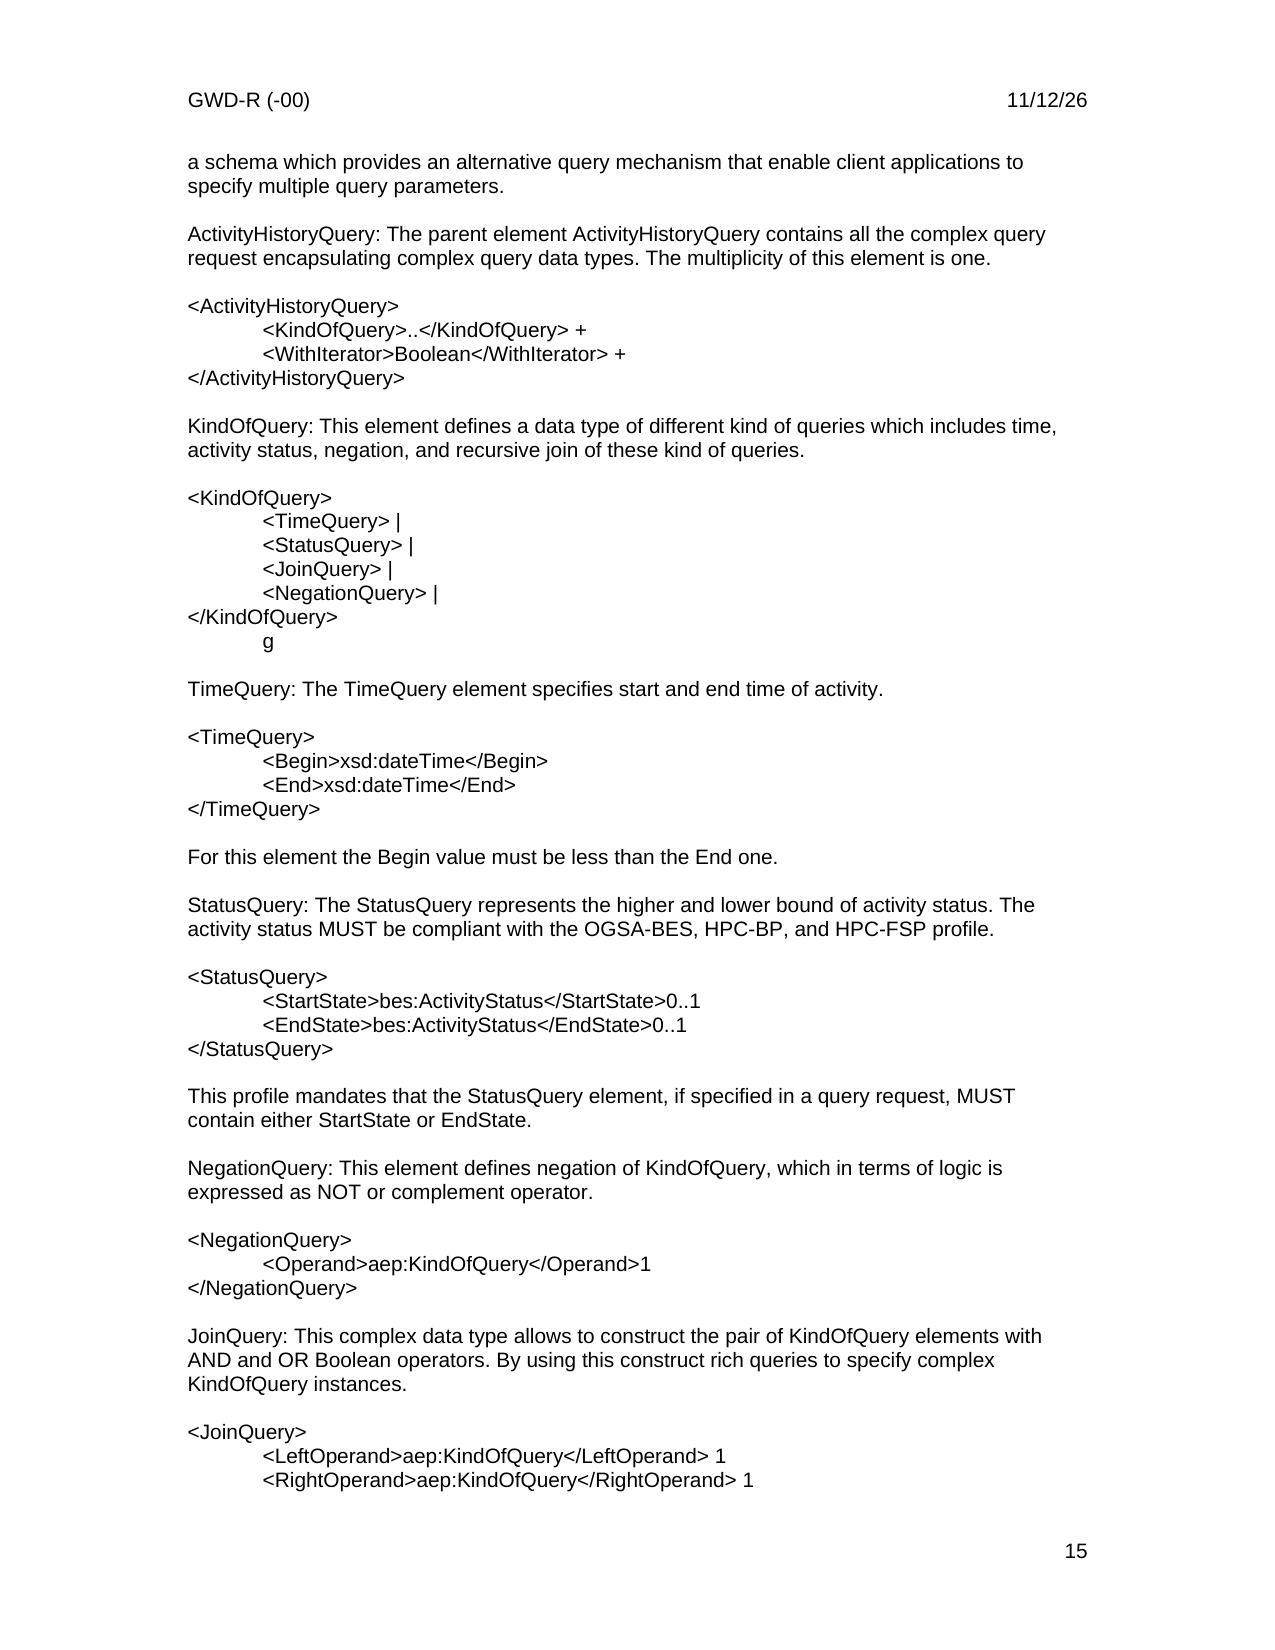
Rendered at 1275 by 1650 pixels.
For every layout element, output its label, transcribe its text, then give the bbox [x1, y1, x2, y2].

text <NegationQuery> [187, 1228, 1087, 1252]
text For this element the Begin value must be less than the End one. [187, 845, 1087, 869]
text g [187, 629, 1087, 653]
text <ActivityHistoryQuery> [187, 294, 1087, 318]
text <StatusQuery> [187, 964, 1087, 988]
text <TimeQuery> [187, 725, 1087, 749]
text </KindOfQuery> [187, 605, 1087, 629]
text <KindOfQuery> [187, 485, 1087, 509]
text </TimeQuery> [187, 797, 1087, 821]
text <JoinQuery> [187, 1420, 1087, 1444]
text This profile mandates that the StatusQuery element, if specified in a query request, MUST contain either StartState or EndState. [187, 1084, 1087, 1132]
text <JoinQuery> | [187, 557, 1087, 581]
text <End>xsd:dateTime</End> [187, 773, 1087, 797]
text JoinQuery: This complex data type allows to construct the pair of KindOfQuery elements with AND and OR Boolean operators. By using this construct rich queries to specify complex KindOfQuery instances. [187, 1324, 1087, 1396]
text </StatusQuery> [187, 1036, 1087, 1060]
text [187, 150, 1087, 198]
text <LeftOperand>aep:KindOfQuery</LeftOperand> 1 [187, 1444, 1087, 1468]
text <StatusQuery> | [187, 533, 1087, 557]
text NegationQuery: This element defines negation of KindOfQuery, which in terms of logic is expressed as NOT or complement operator. [187, 1156, 1087, 1204]
text StatusQuery: The StatusQuery represents the higher and lower bound of activity status. The activity status MUST be compliant with the OGSA-BES, HPC-BP, and HPC-FSP profile. [187, 893, 1087, 941]
text <Begin>xsd:dateTime</Begin> [187, 749, 1087, 773]
text <TimeQuery> | [187, 509, 1087, 533]
text <EndState>bes:ActivityStatus</EndState>0..1 [187, 1012, 1087, 1036]
text <RightOperand>aep:KindOfQuery</RightOperand> 1 [187, 1468, 1087, 1492]
text <StartState>bes:ActivityStatus</StartState>0..1 [187, 988, 1087, 1012]
text <WithIterator>Boolean</WithIterator> + [187, 342, 1087, 366]
text KindOfQuery: This element defines a data type of different kind of queries which includes time, activity status, negation, and recursive join of these kind of queries. [187, 413, 1087, 461]
text TimeQuery: The TimeQuery element specifies start and end time of activity. [187, 677, 1087, 701]
text <Operand>aep:KindOfQuery</Operand>1 [187, 1252, 1087, 1276]
text <KindOfQuery>..</KindOfQuery> + [187, 318, 1087, 342]
text ActivityHistoryQuery: The parent element ActivityHistoryQuery contains all the complex query request encapsulating complex query data types. The multiplicity of this element is one. [187, 222, 1087, 270]
text </NegationQuery> [187, 1276, 1087, 1300]
text </ActivityHistoryQuery> [187, 366, 1087, 389]
text <NegationQuery> | [187, 581, 1087, 605]
